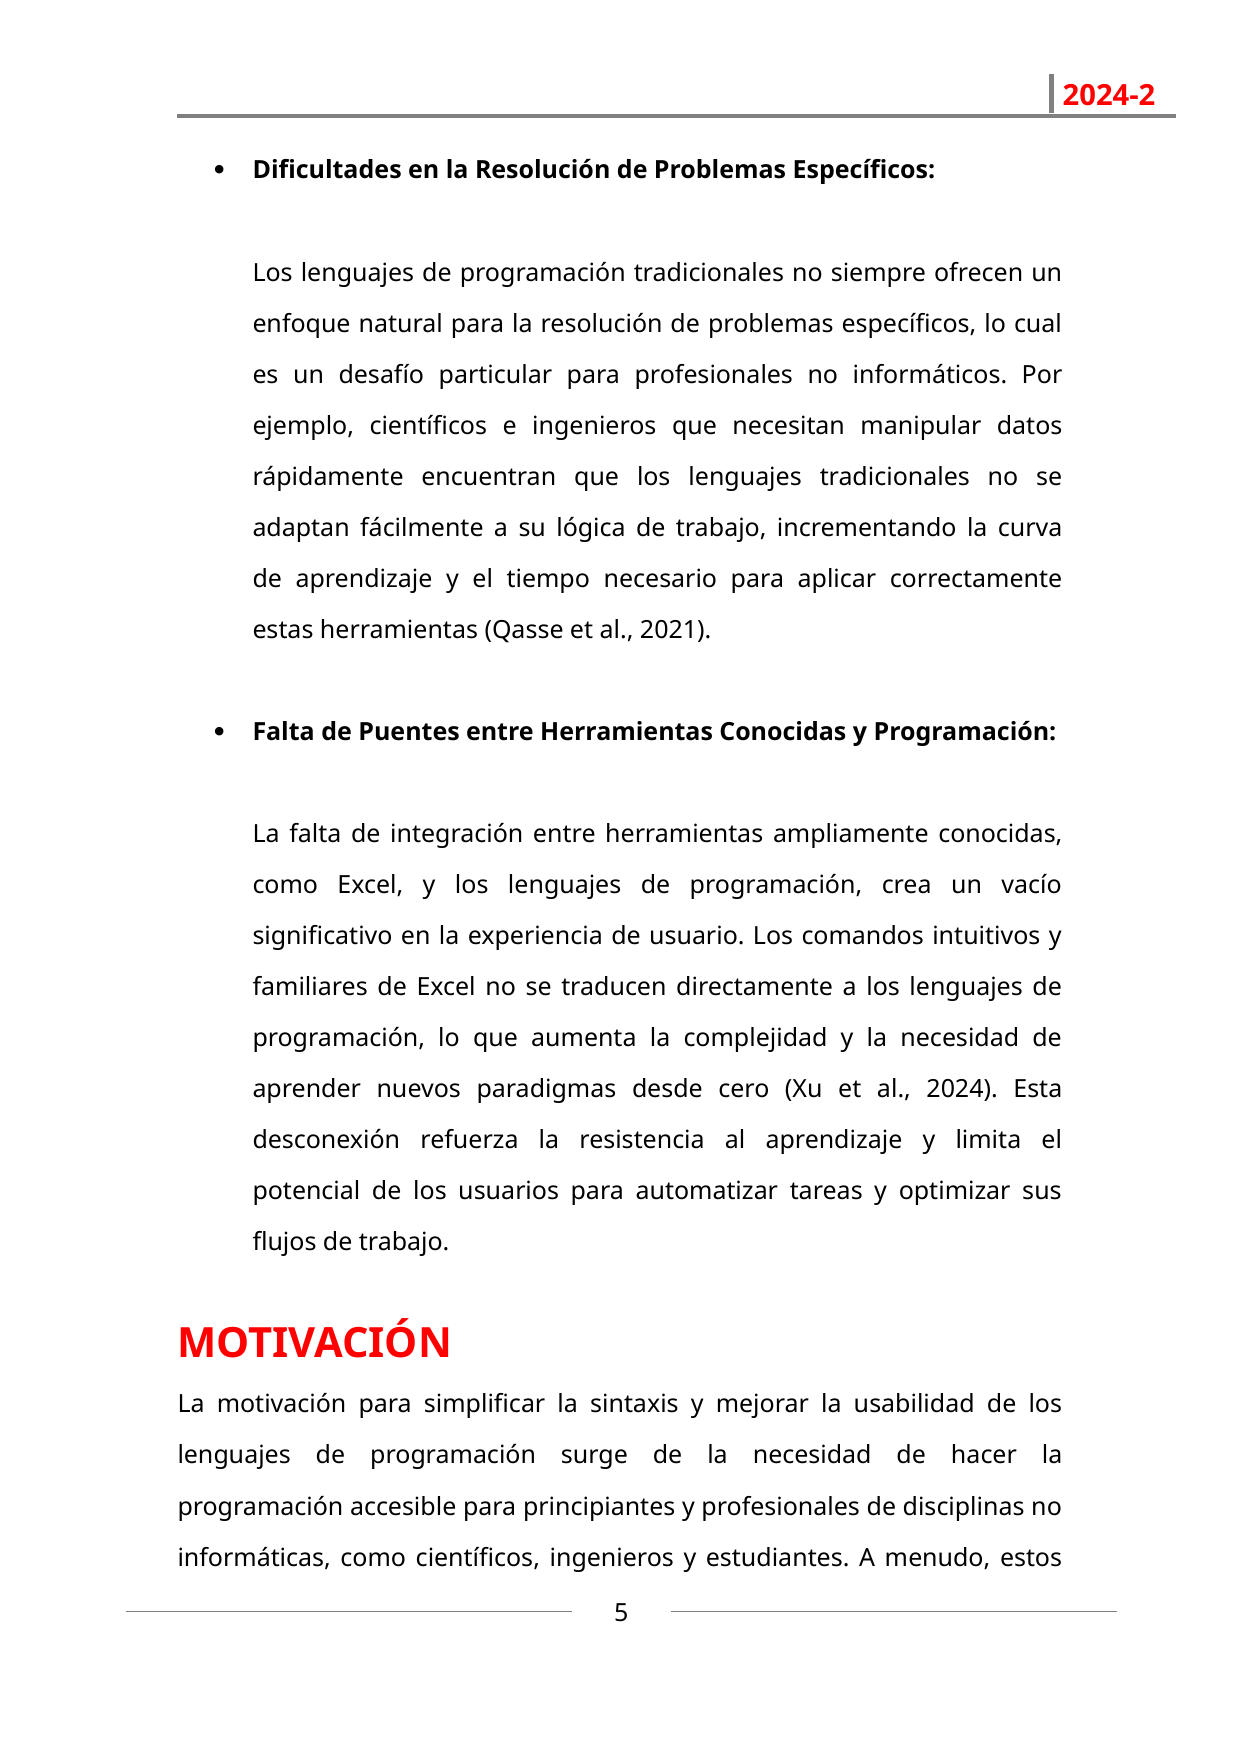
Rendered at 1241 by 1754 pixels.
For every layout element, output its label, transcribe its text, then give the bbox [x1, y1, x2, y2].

list Dificultades en la Resolución de Problemas Específicos: [215, 152, 1063, 186]
list La falta de integración entre herramientas ampliamente conocidas, como Excel, y los lenguajes de programación, crea un vacío significativo en la experiencia de usuario. Los comandos intuitivos y familiares de Excel no se traducen directamente a los lenguajes de programación, lo que aumenta la complejidad y la necesidad de aprender nuevos paradigmas desde cero (Xu et al., 2024). Esta desconexión refuerza la resistencia al aprendizaje y limita el potencial de los usuarios para automatizar tareas y optimizar sus flujos de trabajo. [252, 765, 1063, 1258]
list Falta de Puentes entre Herramientas Conocidas y Programación: [215, 714, 1063, 748]
subtitle MOTIVACIÓN [177, 1313, 1063, 1369]
list Los lenguajes de programación tradicionales no siempre ofrecen un enfoque natural para la resolución de problemas específicos, lo cual es un desafío particular para profesionales no informáticos. Por ejemplo, científicos e ingenieros que necesitan manipular datos rápidamente encuentran que los lenguajes tradicionales no se adaptan fácilmente a su lógica de trabajo, incrementando la curva de aprendizaje y el tiempo necesario para aplicar correctamente estas herramientas (Qasse et al., 2021). [252, 203, 1063, 646]
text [177, 1386, 1063, 1573]
